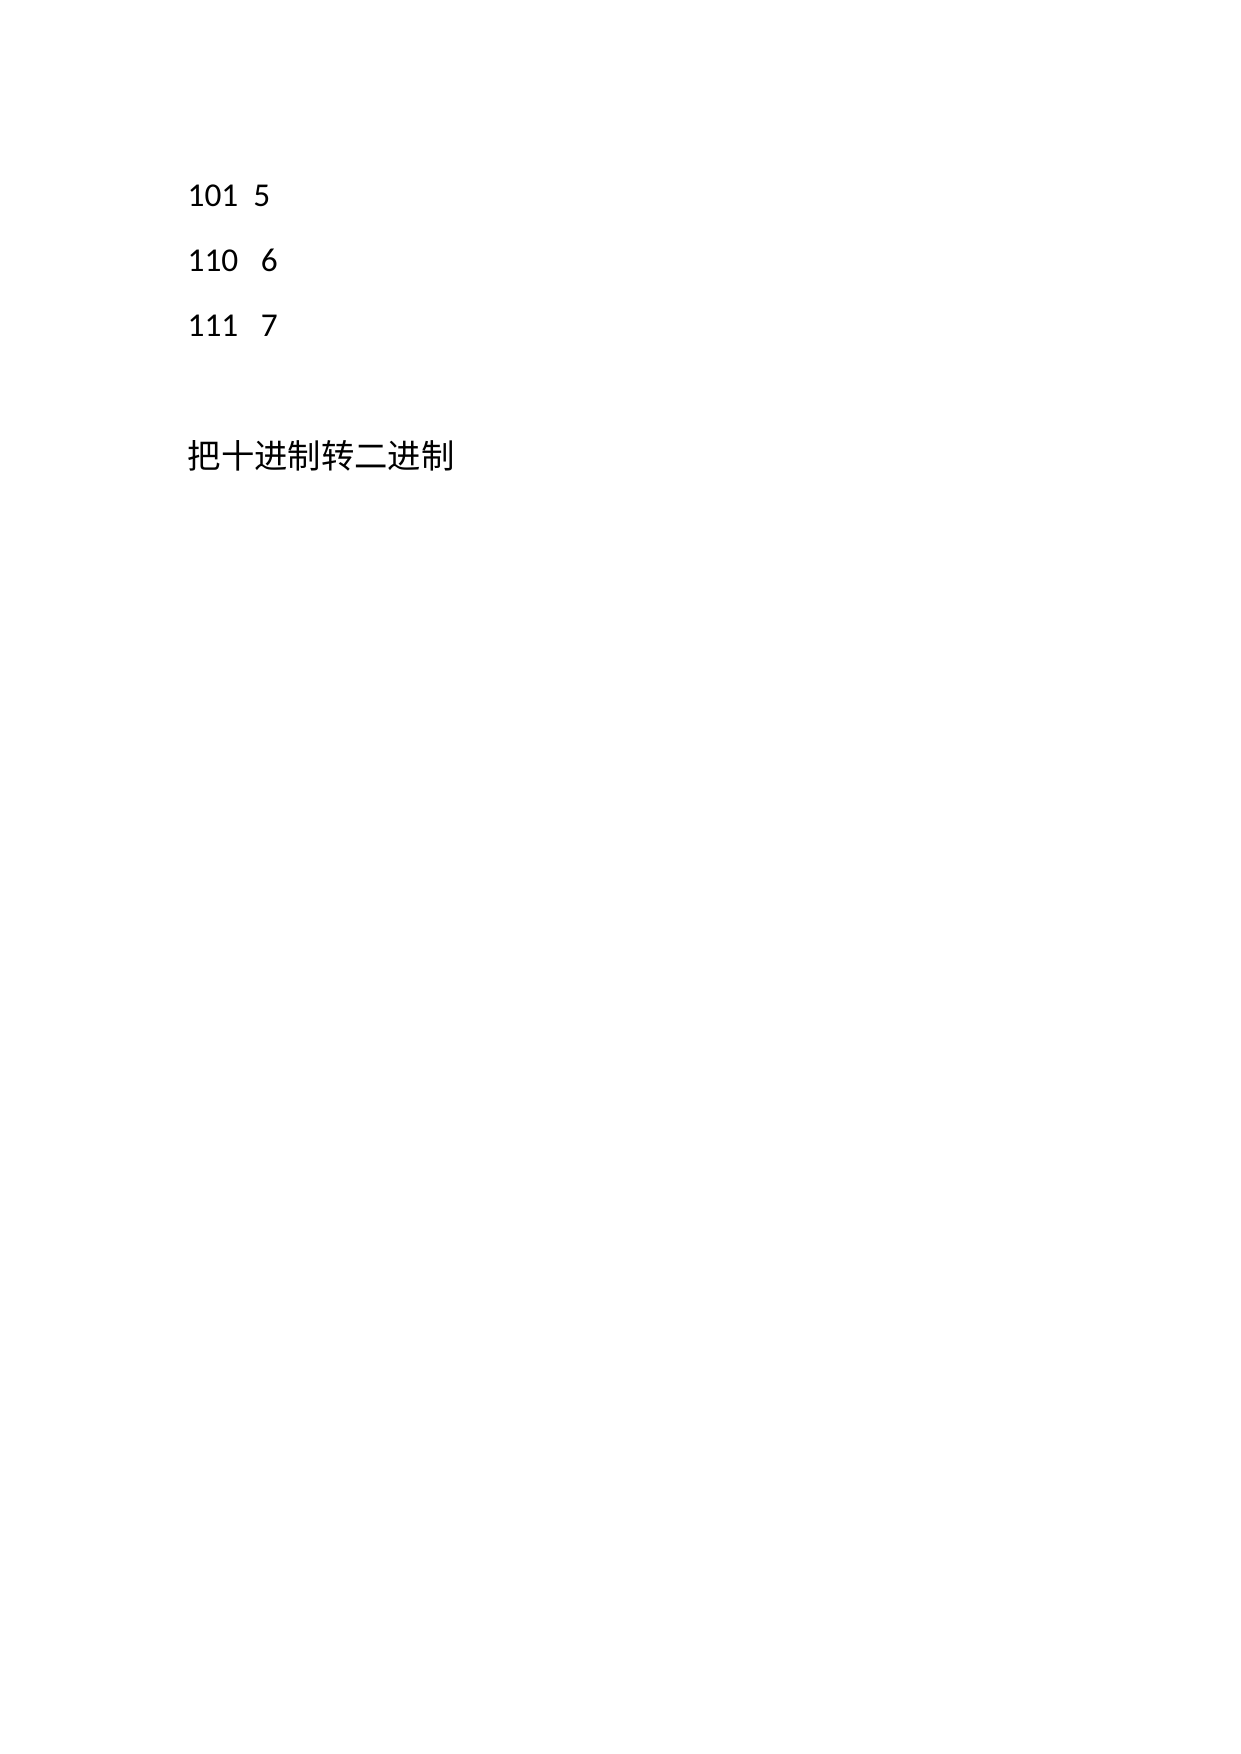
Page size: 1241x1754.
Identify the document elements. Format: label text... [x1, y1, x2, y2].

text 110 6 [187, 227, 1053, 292]
text 111 7 [187, 292, 1053, 357]
text 把十进制转二进制 [187, 422, 1053, 487]
text 101 5 [187, 162, 1053, 227]
